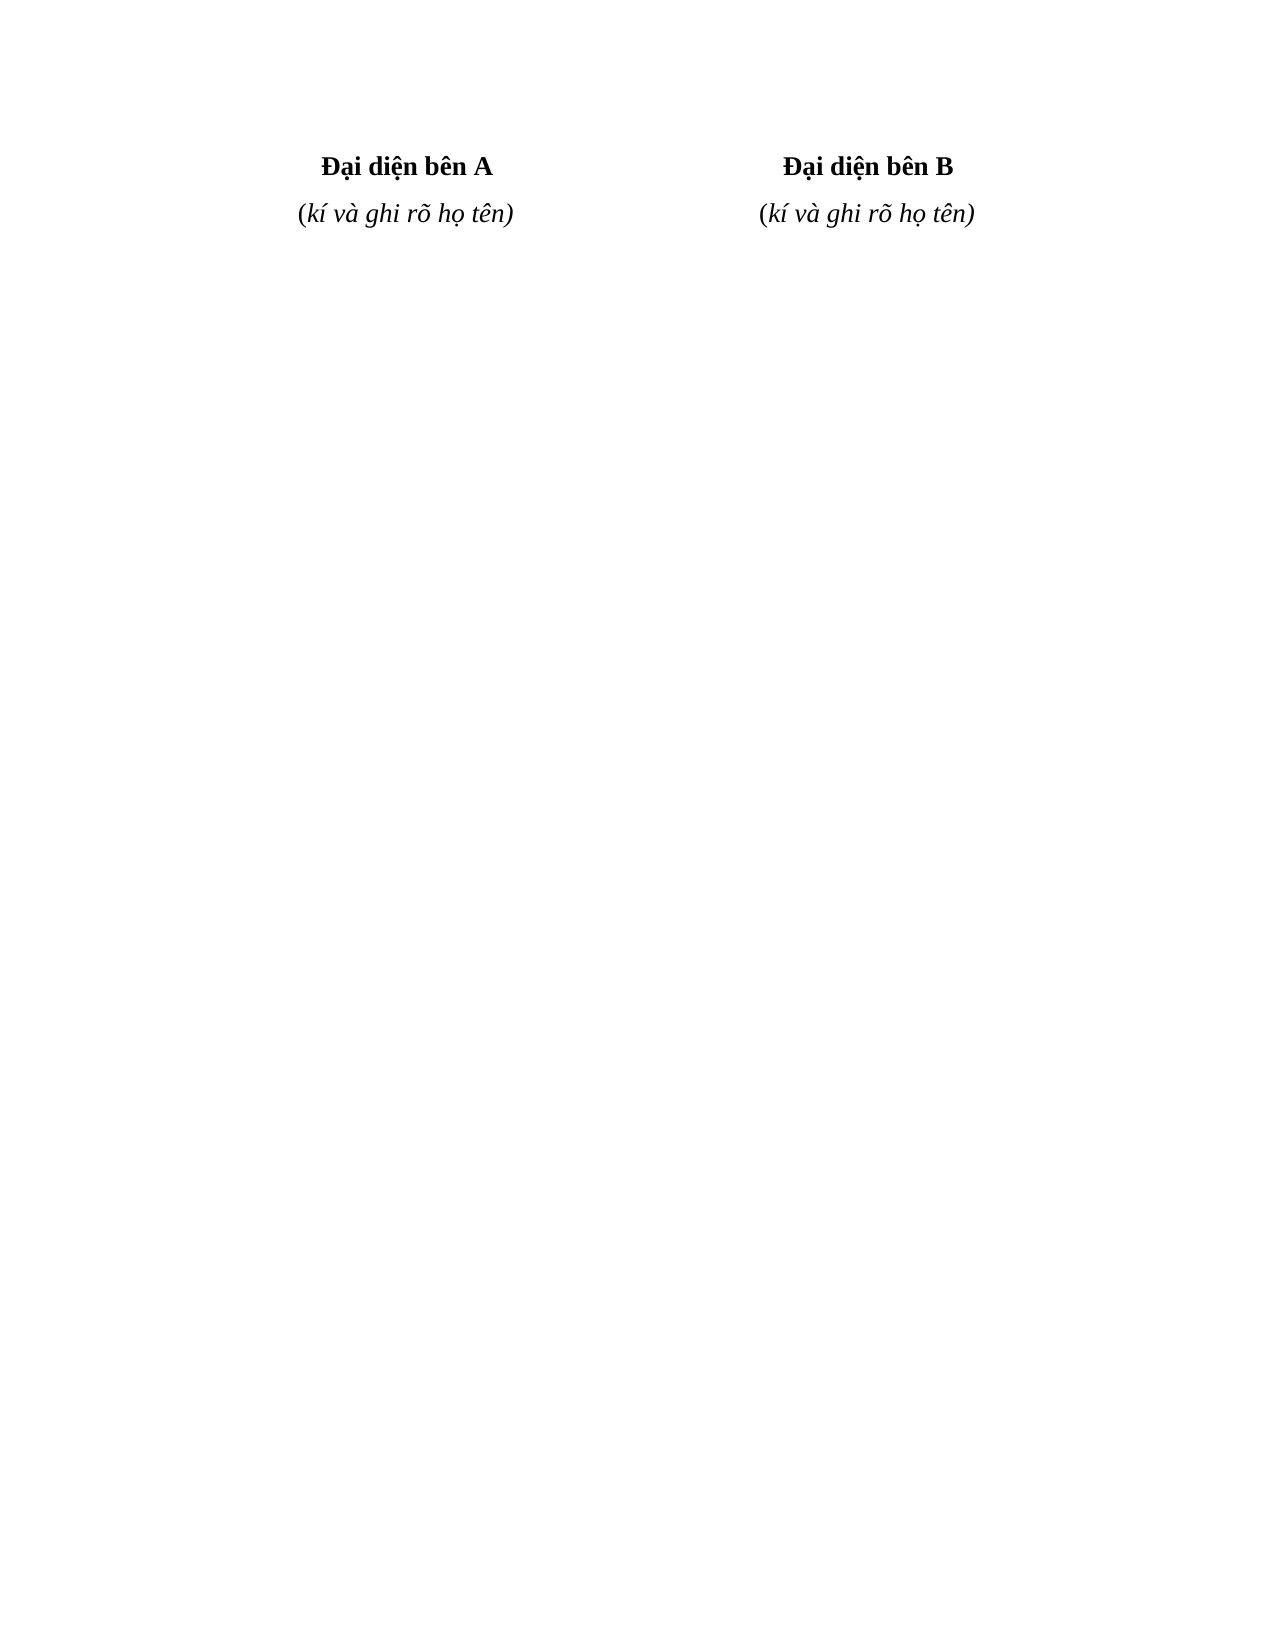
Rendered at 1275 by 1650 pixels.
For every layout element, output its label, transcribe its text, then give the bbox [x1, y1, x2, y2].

table_header Đại diện bên B (kí và ghi rõ họ tên) [638, 150, 1099, 279]
table_header Đại diện bên A (kí và ghi rõ họ tên) [176, 150, 637, 279]
